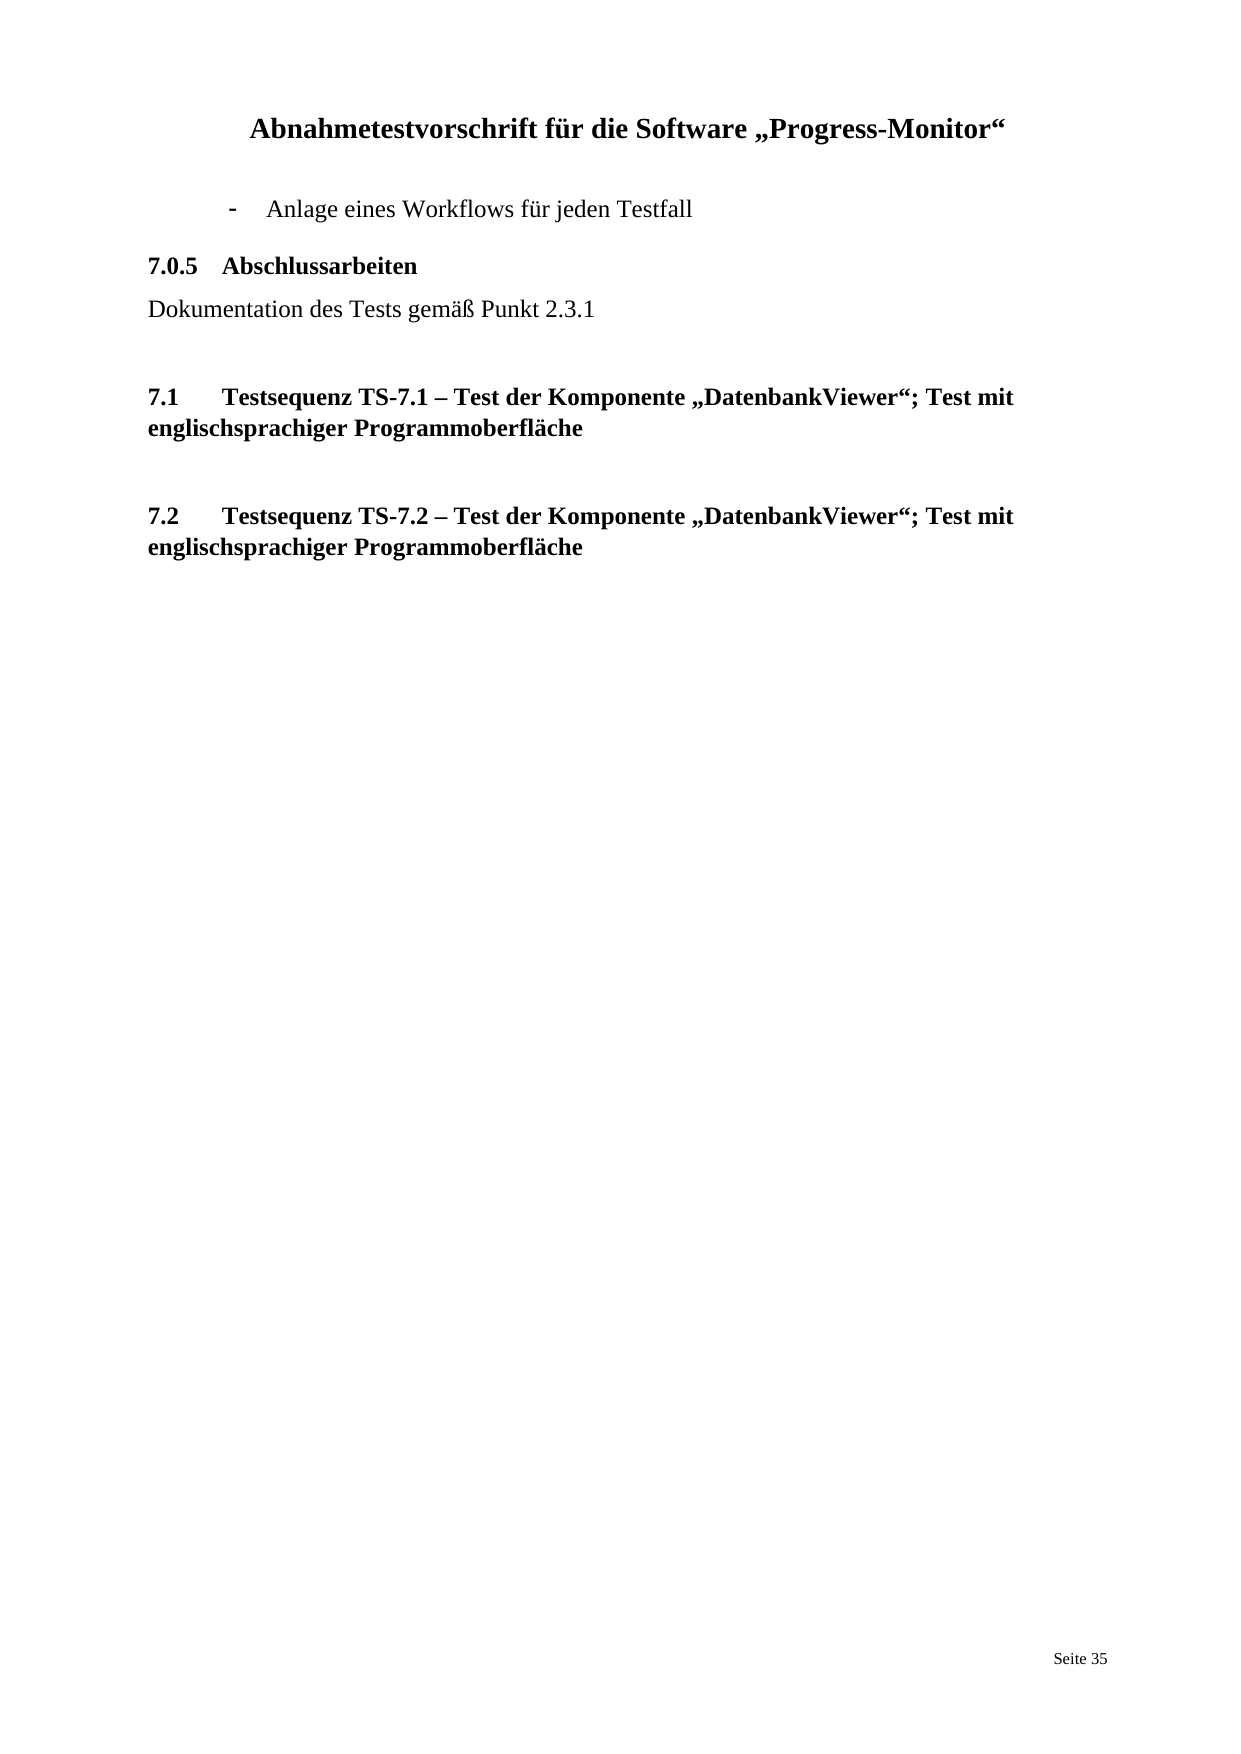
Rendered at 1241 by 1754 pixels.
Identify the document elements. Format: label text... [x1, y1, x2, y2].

subtitle 7.2 Testsequenz TS-7.2 – Test der Komponente „DatenbankViewer“; Test mit englischsprachiger Programmoberfläche [148, 498, 1107, 561]
text Dokumentation des Tests gemäß Punkt 2.3.1 [148, 292, 1107, 323]
text Anlage eines Workflows für jeden Testfall [228, 192, 1107, 223]
subtitle 7.0.5 Abschlussarbeiten [148, 248, 1107, 279]
subtitle 7.1 Testsequenz TS-7.1 – Test der Komponente „DatenbankViewer“; Test mit englischsprachiger Programmoberfläche [148, 379, 1107, 442]
